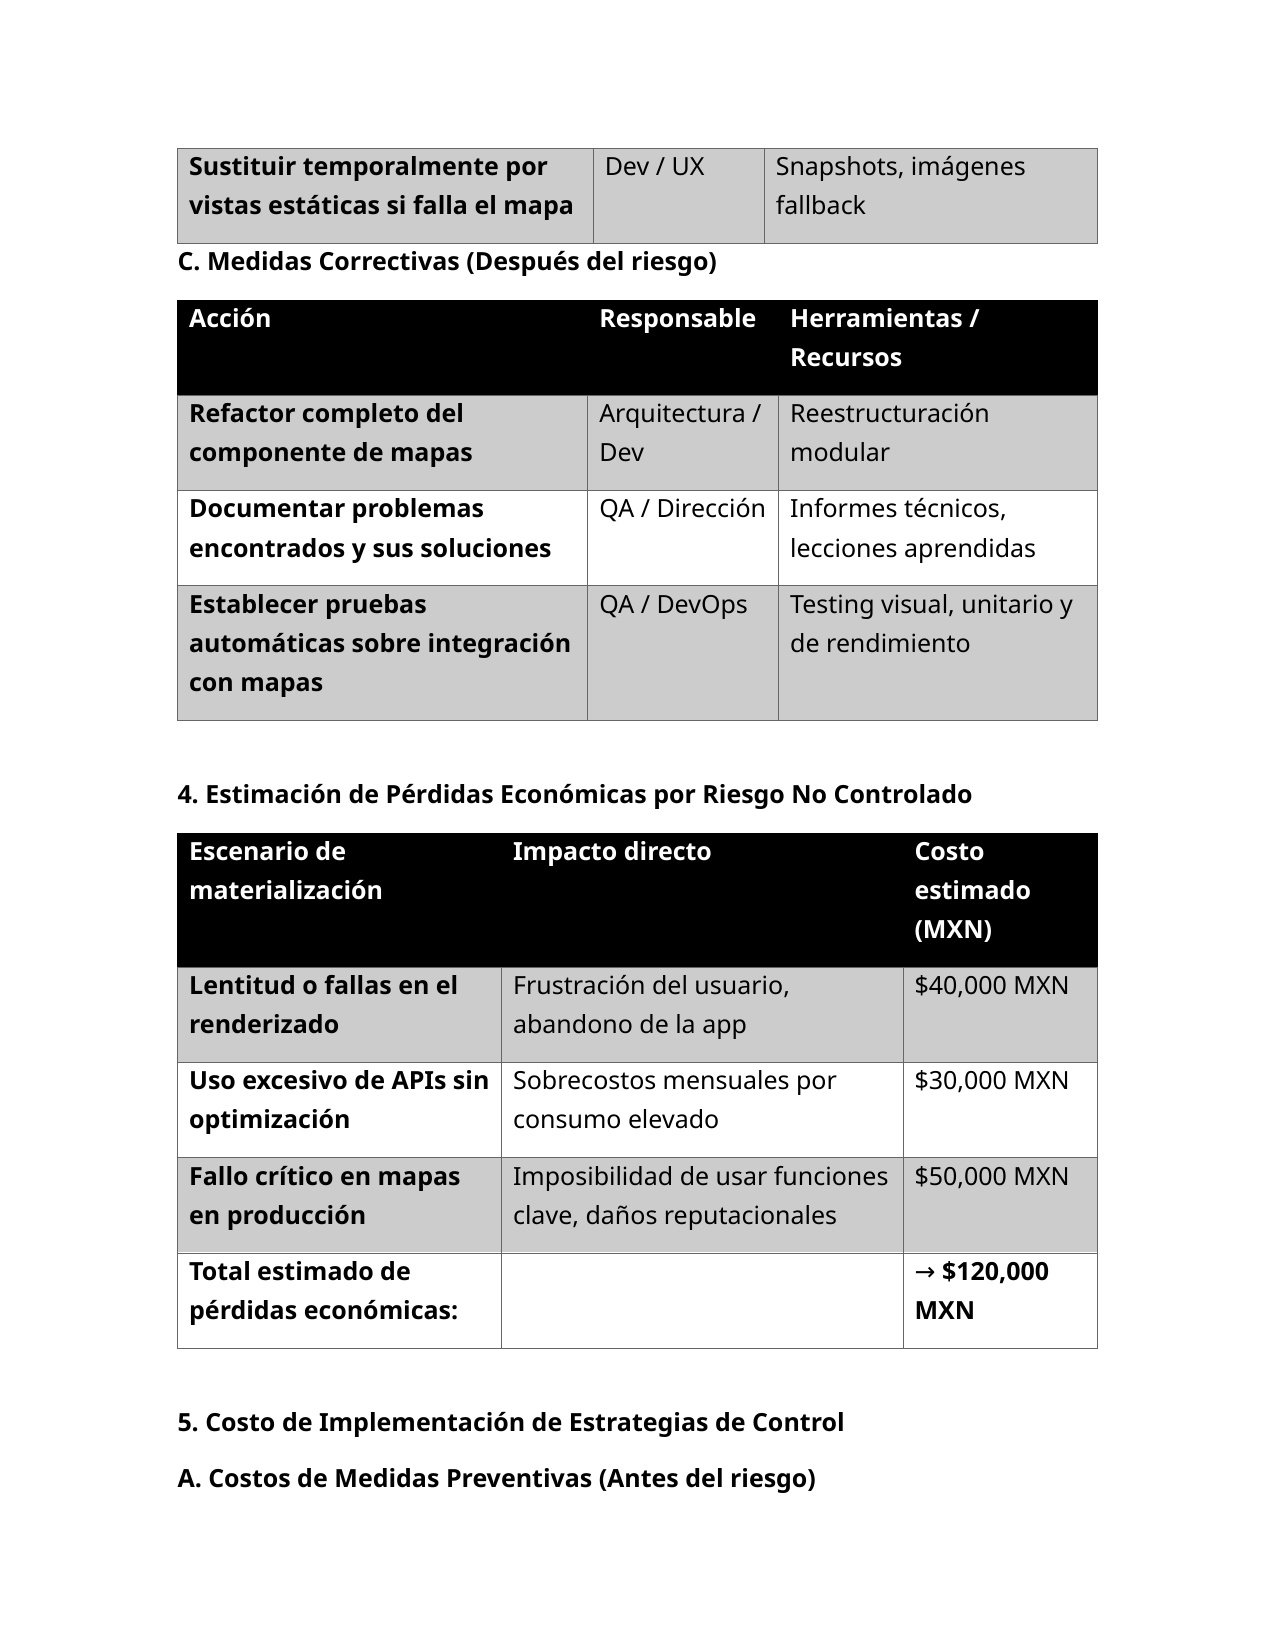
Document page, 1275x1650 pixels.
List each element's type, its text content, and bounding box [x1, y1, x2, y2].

table_cell Refactor completo del componente de mapas [178, 396, 587, 490]
table_header Responsable [588, 301, 778, 395]
table_cell Establecer pruebas automáticas sobre integración con mapas [178, 586, 587, 720]
table_cell $50,000 MXN [904, 1158, 1097, 1252]
table_cell Documentar problemas encontrados y sus soluciones [178, 491, 587, 585]
text 5. Costo de Implementación de Estrategias de Control [177, 1404, 1098, 1438]
table_cell $30,000 MXN [904, 1063, 1097, 1157]
text A. Costos de Medidas Preventivas (Antes del riesgo) [177, 1460, 1098, 1494]
table_header Acción [178, 301, 587, 395]
table_header Costo estimado (MXN) [904, 834, 1097, 967]
table_cell Testing visual, unitario y de rendimiento [779, 586, 1097, 720]
table_cell Lentitud o fallas en el renderizado [178, 968, 501, 1062]
text 4. Estimación de Pérdidas Económicas por Riesgo No Controlado [177, 777, 1098, 811]
table_header Escenario de materialización [178, 834, 501, 967]
table_cell Arquitectura / Dev [588, 396, 778, 490]
table_cell Sustituir temporalmente por vistas estáticas si falla el mapa [178, 149, 593, 243]
table_cell Total estimado de pérdidas económicas: [178, 1254, 501, 1348]
table_cell QA / Dirección [588, 491, 778, 585]
table_cell Reestructuración modular [779, 396, 1097, 490]
table_cell Snapshots, imágenes fallback [765, 149, 1097, 243]
table_cell Fallo crítico en mapas en producción [178, 1158, 501, 1252]
table_cell $40,000 MXN [904, 968, 1097, 1062]
table_cell QA / DevOps [588, 586, 778, 720]
table_cell Informes técnicos, lecciones aprendidas [779, 491, 1097, 585]
table_cell → $120,000 MXN [904, 1254, 1097, 1348]
text C. Medidas Correctivas (Después del riesgo) [177, 244, 1098, 278]
table_header Impacto directo [502, 834, 903, 967]
table_cell Frustración del usuario, abandono de la app [502, 968, 903, 1062]
table_header Herramientas / Recursos [779, 301, 1097, 395]
table_cell Dev / UX [594, 149, 764, 243]
table_cell [502, 1254, 903, 1348]
table_cell Imposibilidad de usar funciones clave, daños reputacionales [502, 1158, 903, 1252]
table_cell Sobrecostos mensuales por consumo elevado [502, 1063, 903, 1157]
table_cell Uso excesivo de APIs sin optimización [178, 1063, 501, 1157]
